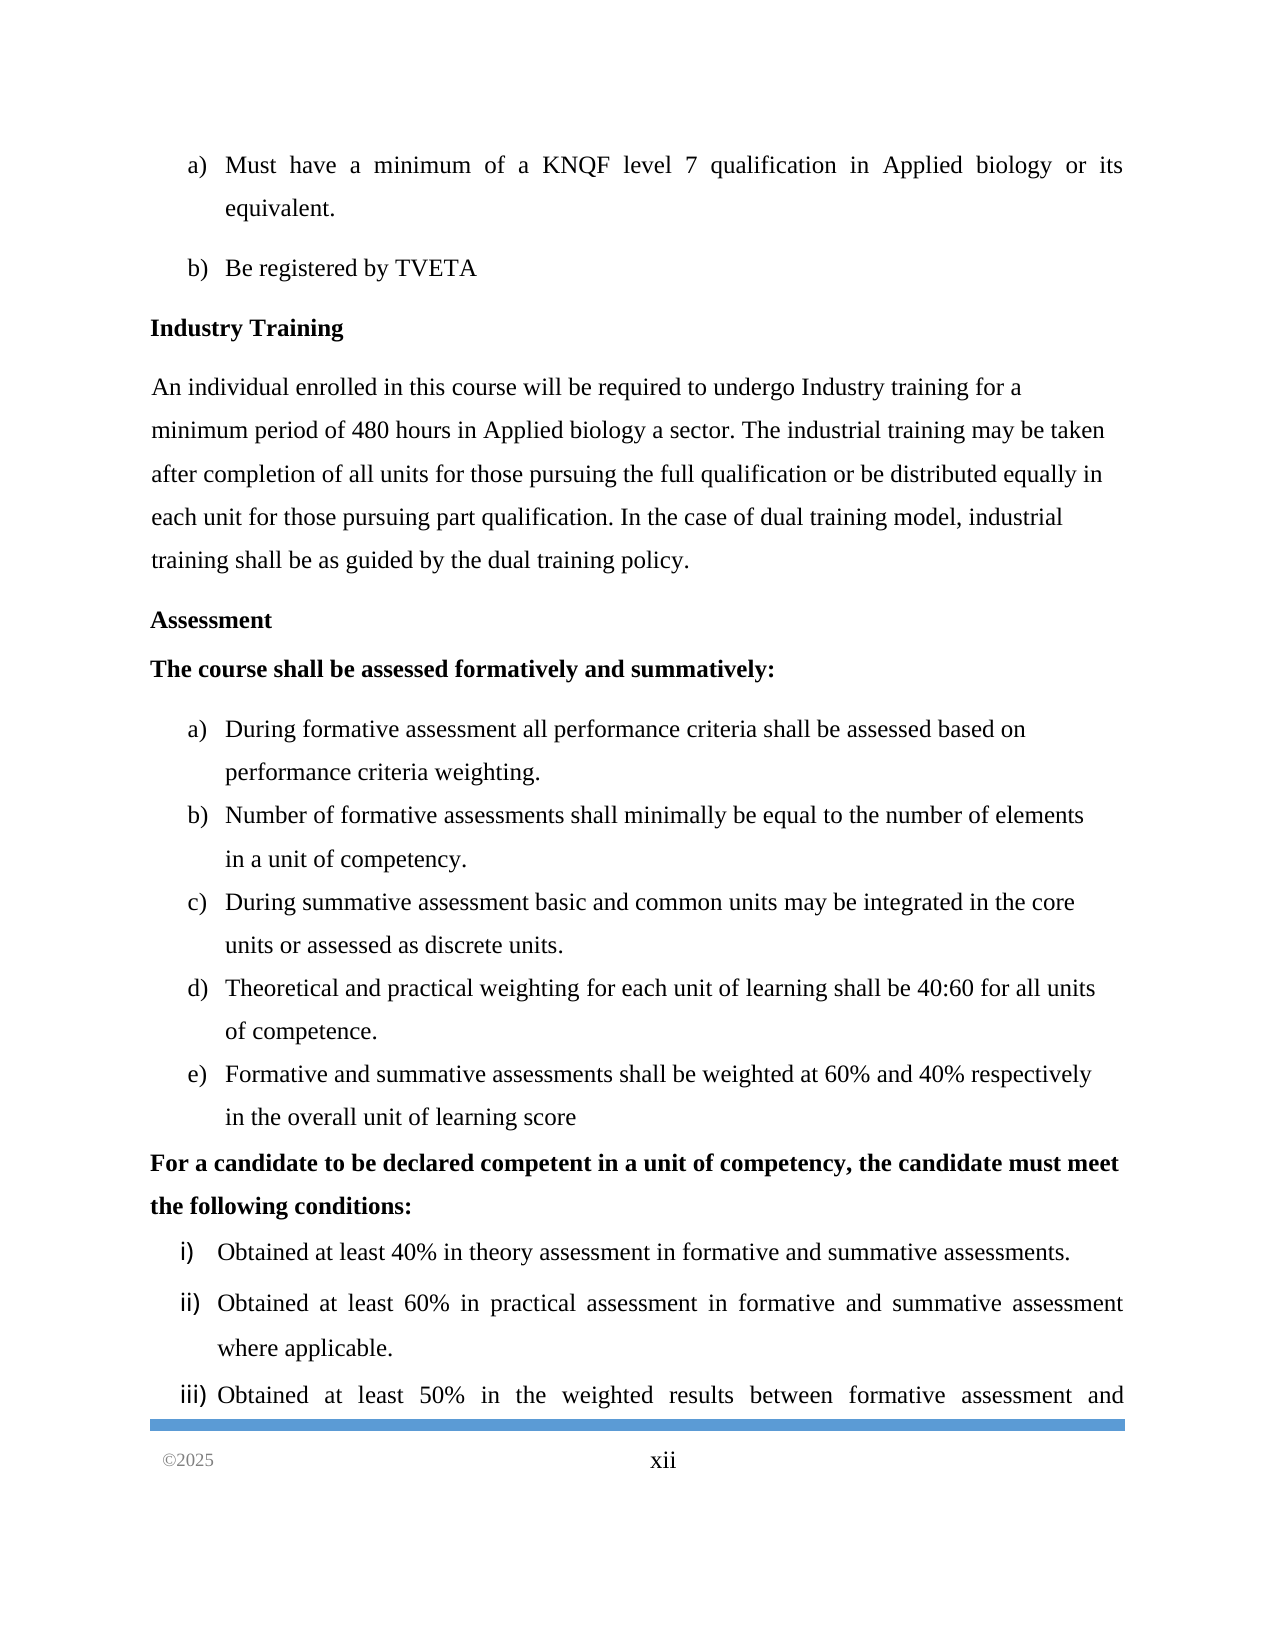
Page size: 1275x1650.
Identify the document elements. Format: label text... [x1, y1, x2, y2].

list Number of formative assessments shall minimally be equal to the number of elements in a unit of competency. [187, 801, 1107, 872]
text The course shall be assessed formatively and summatively: [150, 654, 1124, 683]
list During formative assessment all performance criteria shall be assessed based on performance criteria weighting. [187, 714, 1107, 786]
list Obtained at least 40% in theory assessment in formative and summative assessments. [179, 1234, 1125, 1268]
text Industry Training [150, 313, 1125, 341]
list Obtained at least 60% in practical assessment in formative and summative assessment where applicable. [179, 1285, 1125, 1362]
list During summative assessment basic and common units may be integrated in the core units or assessed as discrete units. [187, 887, 1107, 959]
text An individual enrolled in this course will be required to undergo Industry training for a minimum period of 480 hours in Applied biology a sector. The industrial training may be taken after completion of all units for those pursuing the full qualification or be distributed equally in each unit for those pursuing part qualification. In the case of dual training model, industrial training shall be as guided by the dual training policy. [151, 372, 1124, 574]
text For a candidate to be declared competent in a unit of competency, the candidate must meet the following conditions: [150, 1148, 1125, 1219]
list Theoretical and practical weighting for each unit of learning shall be 40:60 for all units of competence. [187, 973, 1107, 1045]
list Be registered by TVETA [187, 253, 1125, 282]
list Formative and summative assessments shall be weighted at 60% and 40% respectively in the overall unit of learning score [187, 1059, 1107, 1131]
text Assessment [150, 605, 1125, 633]
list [179, 1376, 1125, 1411]
list Must have a minimum of a KNQF level 7 qualification in Applied biology or its equivalent. [187, 150, 1125, 222]
